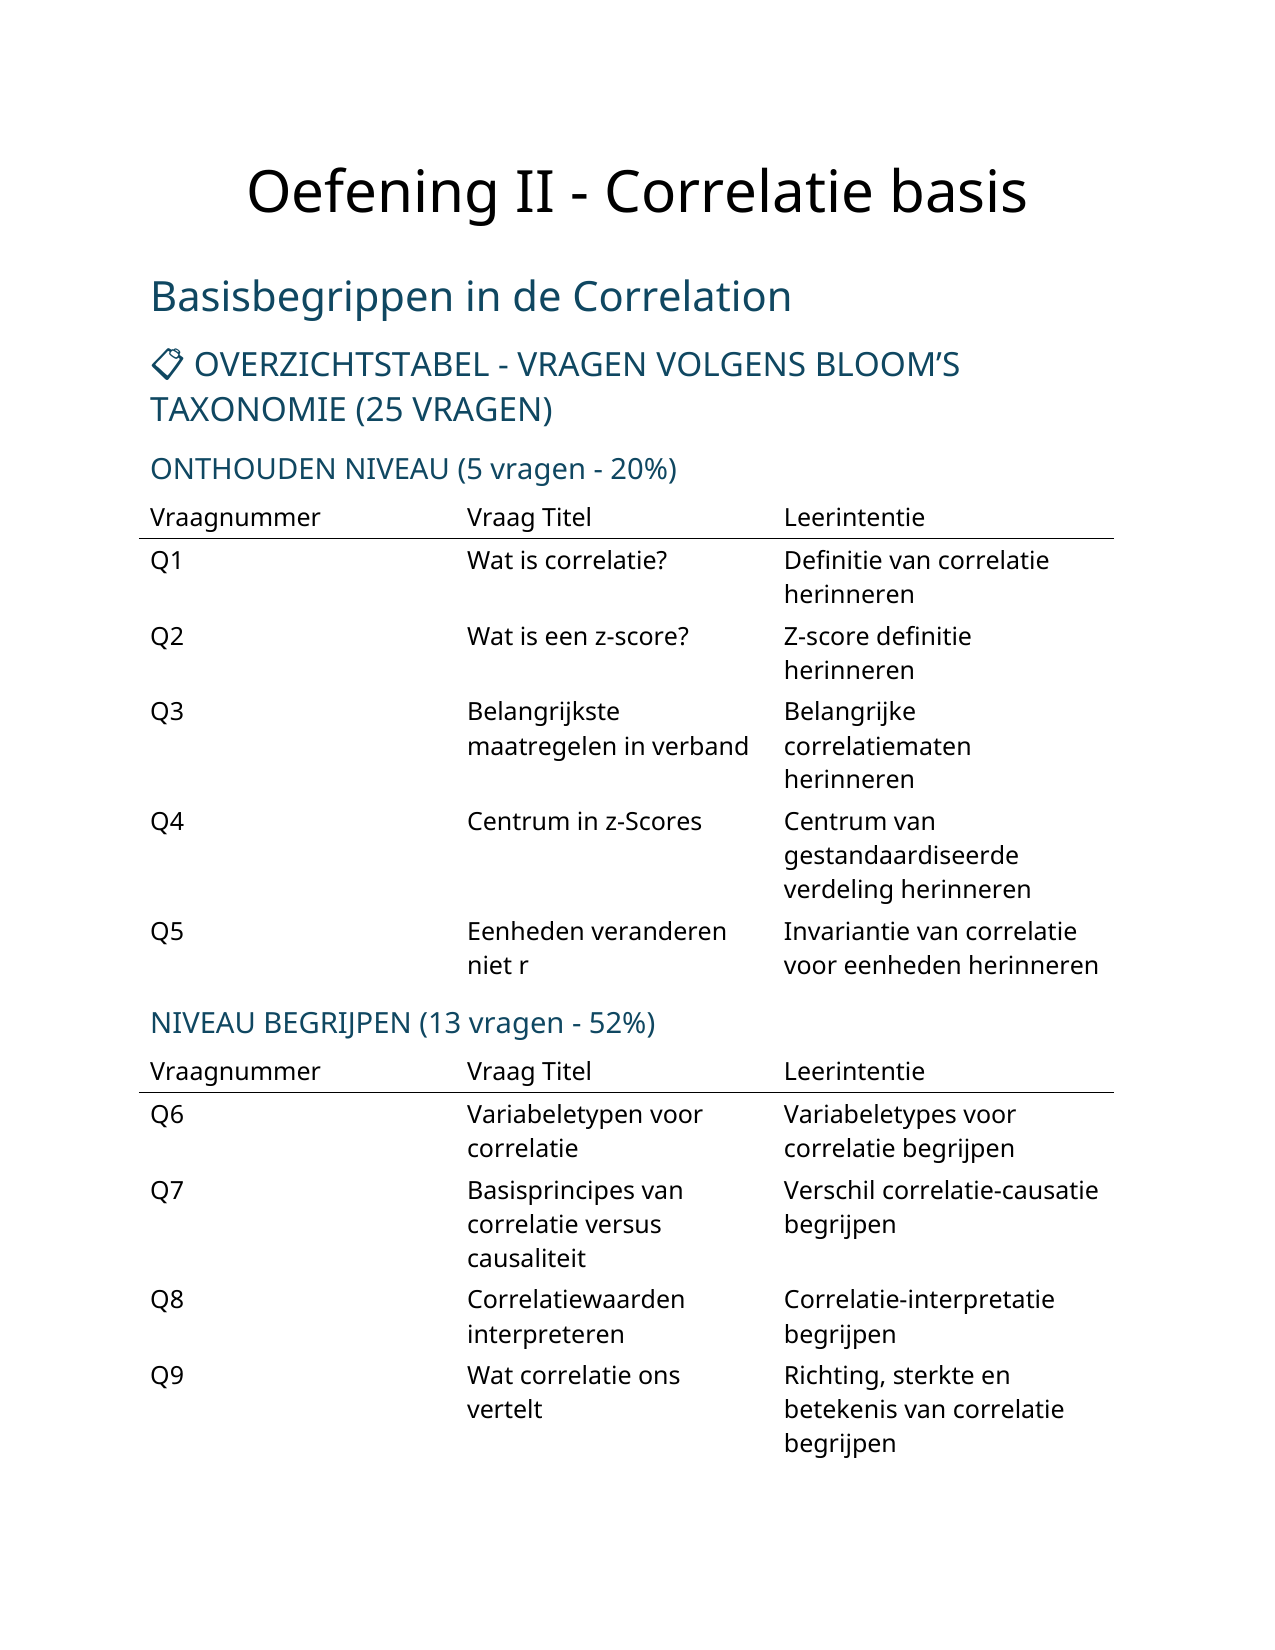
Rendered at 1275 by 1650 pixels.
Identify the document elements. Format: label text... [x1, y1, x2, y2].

table_cell Basisprincipes van correlatie versus causaliteit [456, 1169, 772, 1278]
table_header Vraagnummer [139, 496, 456, 537]
table_cell Richting, sterkte en betekenis van correlatie begrijpen [773, 1354, 1114, 1464]
subtitle NIVEAU BEGRIJPEN (13 vragen - 52%) [150, 1002, 1125, 1042]
subtitle Basisbegrippen in de Correlation [150, 267, 1125, 324]
table_cell Definitie van correlatie herinneren [773, 539, 1114, 615]
table_cell Variabeletypes voor correlatie begrijpen [773, 1093, 1114, 1169]
table_cell Correlatiewaarden interpreteren [456, 1279, 772, 1354]
table_cell Invariantie van correlatie voor eenheden herinneren [773, 910, 1114, 985]
table_cell Variabeletypen voor correlatie [456, 1093, 772, 1169]
table_cell Q9 [139, 1354, 456, 1464]
title Oefening II - Correlatie basis [150, 150, 1125, 229]
table_cell Wat correlatie ons vertelt [456, 1354, 772, 1464]
table_cell Q5 [139, 910, 456, 985]
table_cell Q1 [139, 539, 456, 615]
table_cell Belangrijkste maatregelen in verband [456, 690, 772, 800]
table_cell Q7 [139, 1169, 456, 1278]
subtitle ONTHOUDEN NIVEAU (5 vragen - 20%) [150, 448, 1125, 488]
table_header Vraag Titel [456, 496, 772, 537]
table_cell Centrum van gestandaardiseerde verdeling herinneren [773, 800, 1114, 910]
table_header Vraagnummer [139, 1050, 456, 1092]
table_header Leerintentie [773, 1050, 1114, 1092]
table_cell Q6 [139, 1093, 456, 1169]
table_cell Wat is een z-score? [456, 615, 772, 690]
table_cell Belangrijke correlatiematen herinneren [773, 690, 1114, 800]
table_cell Q8 [139, 1279, 456, 1354]
table_cell Wat is correlatie? [456, 539, 772, 615]
subtitle 📋 OVERZICHTSTABEL - VRAGEN VOLGENS BLOOM’S TAXONOMIE (25 VRAGEN) [150, 340, 1125, 431]
table_cell Q4 [139, 800, 456, 910]
table_cell Eenheden veranderen niet r [456, 910, 772, 985]
table_cell Verschil correlatie-causatie begrijpen [773, 1169, 1114, 1278]
table_cell Correlatie-interpretatie begrijpen [773, 1279, 1114, 1354]
table_header Vraag Titel [456, 1050, 772, 1092]
table_cell Q2 [139, 615, 456, 690]
table_cell Z-score definitie herinneren [773, 615, 1114, 690]
table_header Leerintentie [773, 496, 1114, 537]
table_cell Q3 [139, 690, 456, 800]
table_cell Centrum in z-Scores [456, 800, 772, 910]
